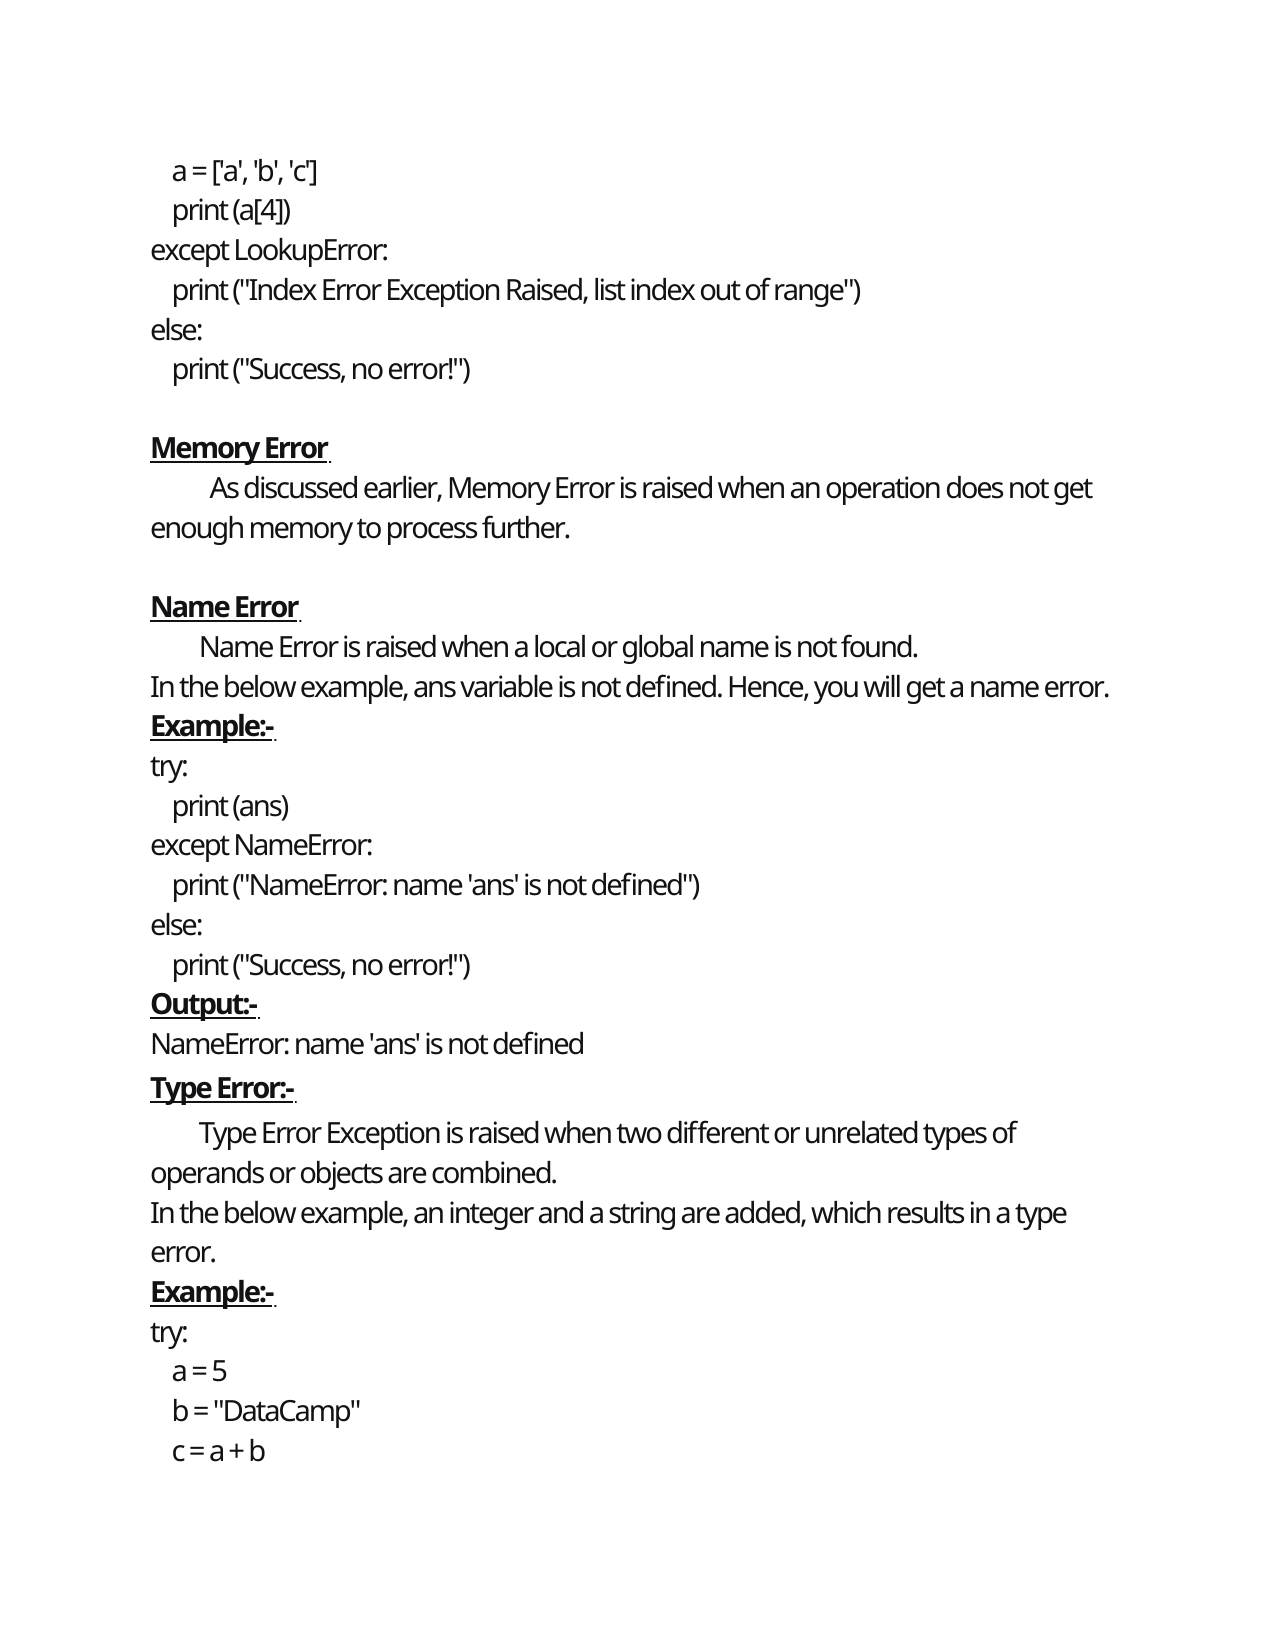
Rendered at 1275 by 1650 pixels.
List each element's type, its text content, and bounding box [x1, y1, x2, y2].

subtitle Type Error:- [150, 1068, 1120, 1107]
subtitle NameError: name 'ans' is not defined [150, 1023, 1120, 1063]
subtitle Name Error [150, 587, 1120, 626]
subtitle print ("NameError: name 'ans' is not defined") [150, 864, 1120, 904]
subtitle else: [150, 309, 1120, 348]
subtitle Example:- [150, 1271, 1120, 1311]
subtitle Memory Error [150, 428, 1120, 467]
subtitle Example:- [150, 706, 1120, 745]
subtitle a = 5 [150, 1351, 1120, 1390]
subtitle a = ['a', 'b', 'c'] [150, 150, 1120, 190]
subtitle As discussed earlier, Memory Error is raised when an operation does not get enough memory to process further. [150, 467, 1120, 547]
subtitle c = a + b [150, 1430, 1120, 1470]
subtitle try: [150, 745, 1120, 785]
subtitle print (ans) [150, 785, 1120, 825]
subtitle In the below example, ans variable is not defined. Hence, you will get a name error. [150, 666, 1120, 706]
subtitle try: [150, 1311, 1120, 1351]
subtitle Output:- [150, 983, 1120, 1023]
subtitle print ("Success, no error!") [150, 944, 1120, 983]
subtitle except NameError: [150, 825, 1120, 864]
subtitle else: [150, 904, 1120, 944]
subtitle print ("Success, no error!") [150, 348, 1120, 388]
subtitle b = "DataCamp" [150, 1390, 1120, 1430]
subtitle except LookupError: [150, 229, 1120, 269]
subtitle Type Error Exception is raised when two different or unrelated types of operands or objects are combined. [150, 1112, 1120, 1192]
subtitle Name Error is raised when a local or global name is not found. [150, 626, 1120, 666]
subtitle print (a[4]) [150, 190, 1120, 229]
subtitle In the below example, an integer and a string are added, which results in a type error. [150, 1192, 1120, 1271]
subtitle print ("Index Error Exception Raised, list index out of range") [150, 269, 1120, 309]
